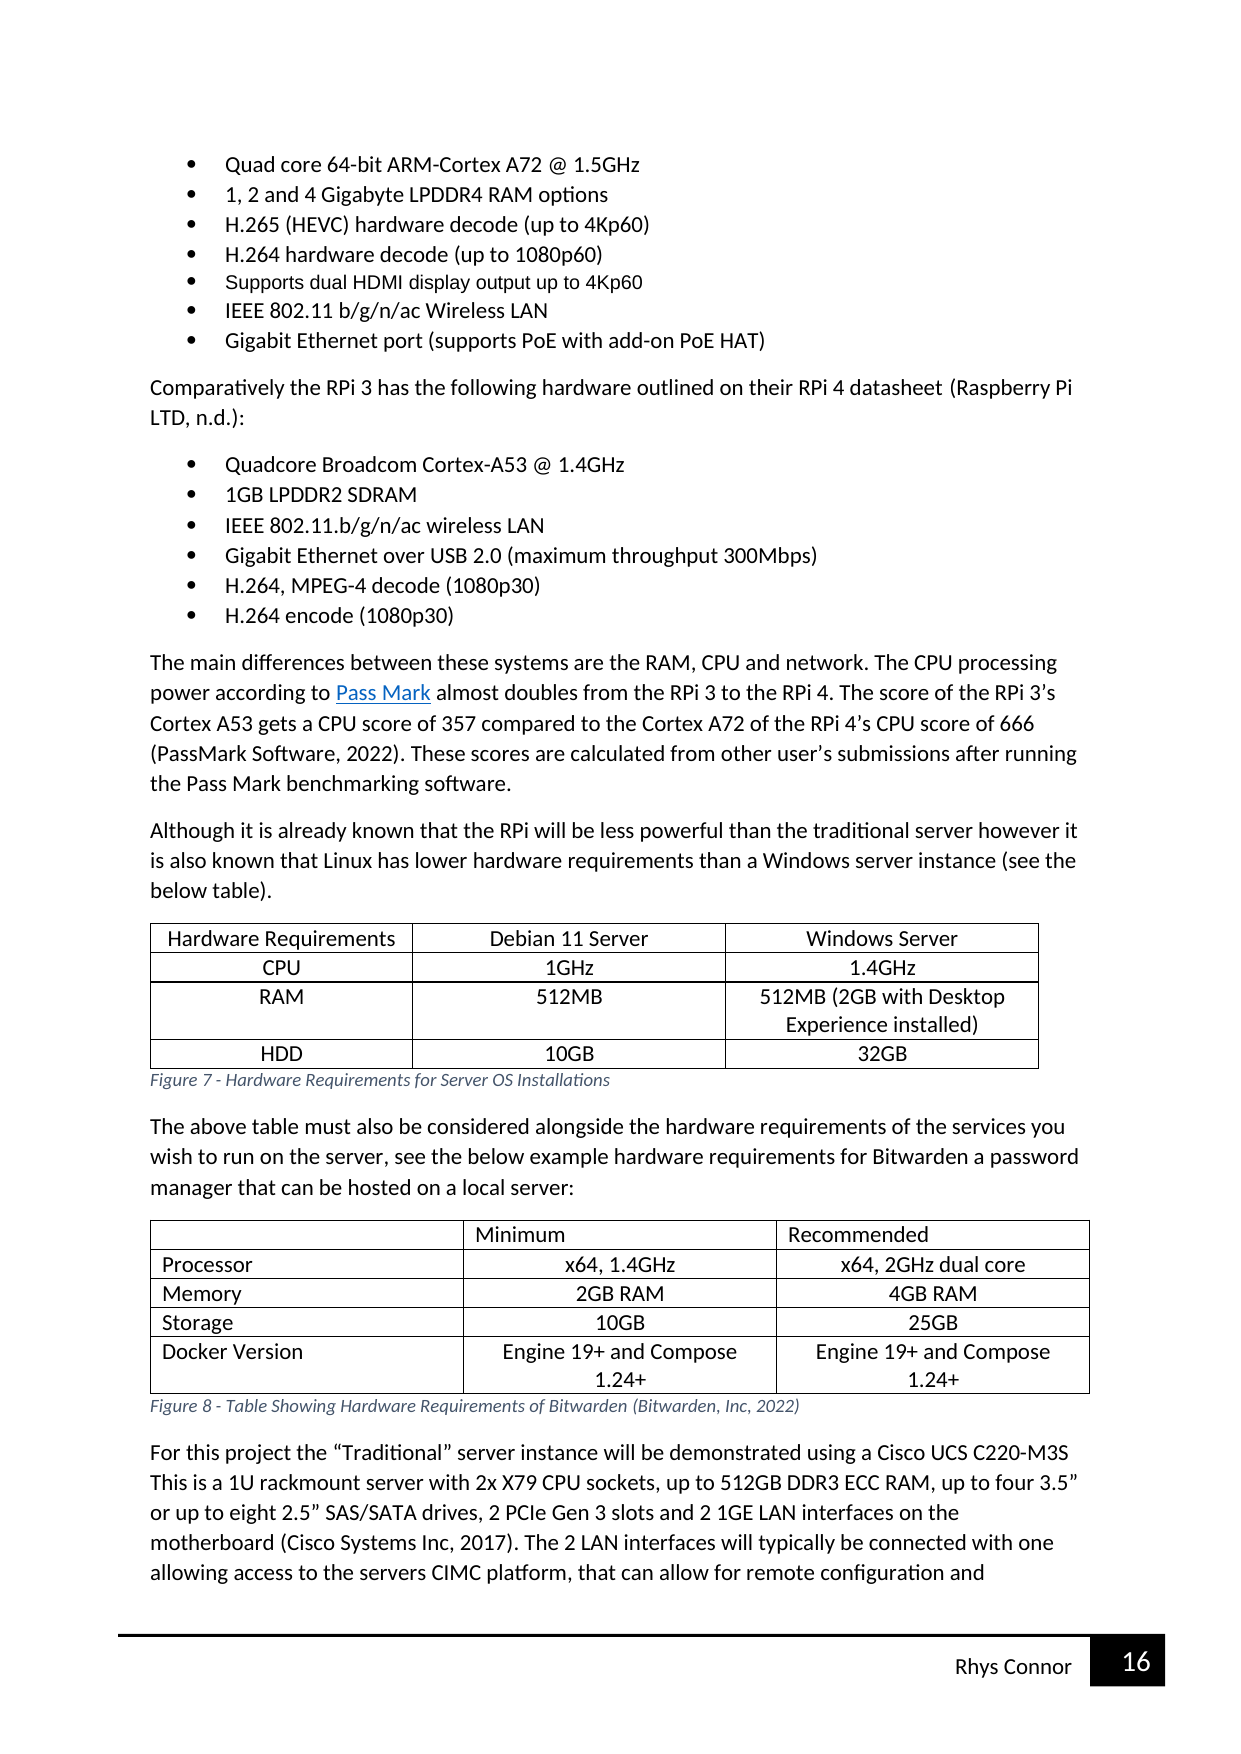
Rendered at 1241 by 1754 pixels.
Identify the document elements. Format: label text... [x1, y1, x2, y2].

table_cell HDD [151, 1040, 412, 1067]
table_cell 1GHz [413, 953, 725, 981]
list 1GB LPDDR2 SDRAM [187, 481, 1090, 508]
list Quadcore Broadcom Cortex-A53 @ 1.4GHz [187, 450, 1090, 478]
table_cell 4GB RAM [777, 1279, 1089, 1307]
table_cell Engine 19+ and Compose 1.24+ [777, 1337, 1089, 1393]
table_cell 512MB [413, 983, 725, 1038]
table_cell x64, 2GHz dual core [777, 1250, 1089, 1278]
table_cell 512MB (2GB with Desktop Experience installed) [726, 983, 1038, 1038]
list H.264 encode (1080p30) [187, 601, 1090, 629]
list H.264 hardware decode (up to 1080p60) [187, 241, 1090, 269]
table_cell 25GB [777, 1308, 1089, 1336]
table_cell CPU [151, 953, 412, 981]
text Figure 8 - Table Showing Hardware Requirements of Bitwarden [150, 1394, 1090, 1417]
list Supports dual HDMI display output up to 4Kp60 [187, 271, 1090, 294]
list 1, 2 and 4 Gigabyte LPDDR4 RAM options [187, 180, 1090, 208]
text Although it is already known that the RPi will be less powerful than the traditional server however it is also known that Linux has lower hardware requirements than a Windows server instance (see the below table). [150, 816, 1090, 904]
text The above table must also be considered alongside the hardware requirements of the services you wish to run on the server, see the below example hardware requirements for Bitwarden a password manager that can be hosted on a local server: [150, 1112, 1090, 1201]
list Gigabit Ethernet over USB 2.0 (maximum throughput 300Mbps) [187, 541, 1090, 569]
table_cell 10GB [413, 1040, 725, 1067]
table_header Windows Server [726, 924, 1038, 952]
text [150, 1438, 1090, 1587]
text The main differences between these systems are the RAM, CPU and network. The CPU processing power according to Pass Mark almost doubles from the RPi 3 to the RPi 4. The score of the RPi 3’s Cortex A53 gets a CPU score of 357 compared to the Cortex A72 of the RPi 4’s CPU score of 666 . These scores are calculated from other user’s submissions after running the Pass Mark benchmarking software. [150, 648, 1090, 797]
table_header [151, 1221, 463, 1249]
table_cell Processor [151, 1250, 463, 1278]
list Gigabit Ethernet port (supports PoE with add-on PoE HAT) [187, 326, 1090, 354]
table_cell Engine 19+ and Compose 1.24+ [464, 1337, 776, 1393]
table_cell 1.4GHz [726, 953, 1038, 981]
table_header Minimum [464, 1221, 776, 1249]
text Figure 7 - Hardware Requirements for Server OS Installations [150, 1068, 1090, 1091]
table_header Debian 11 Server [413, 924, 725, 952]
table_cell Storage [151, 1308, 463, 1336]
list H.265 (HEVC) hardware decode (up to 4Kp60) [187, 210, 1090, 238]
table_cell Memory [151, 1279, 463, 1307]
table_cell 10GB [464, 1308, 776, 1336]
table_header Recommended [777, 1221, 1089, 1249]
table_cell 2GB RAM [464, 1279, 776, 1307]
table_header Hardware Requirements [151, 924, 412, 952]
table_cell Docker Version [151, 1337, 463, 1393]
table_cell x64, 1.4GHz [464, 1250, 776, 1278]
text Comparatively the RPi 3 has the following hardware outlined on their RPi 4 datasheet : [150, 373, 1090, 431]
table_cell 32GB [726, 1040, 1038, 1067]
list H.264, MPEG-4 decode (1080p30) [187, 571, 1090, 599]
table_cell RAM [151, 983, 412, 1038]
list IEEE 802.11 b/g/n/ac Wireless LAN [187, 296, 1090, 324]
list Quad core 64-bit ARM-Cortex A72 @ 1.5GHz [187, 150, 1090, 178]
list IEEE 802.11.b/g/n/ac wireless LAN [187, 511, 1090, 539]
